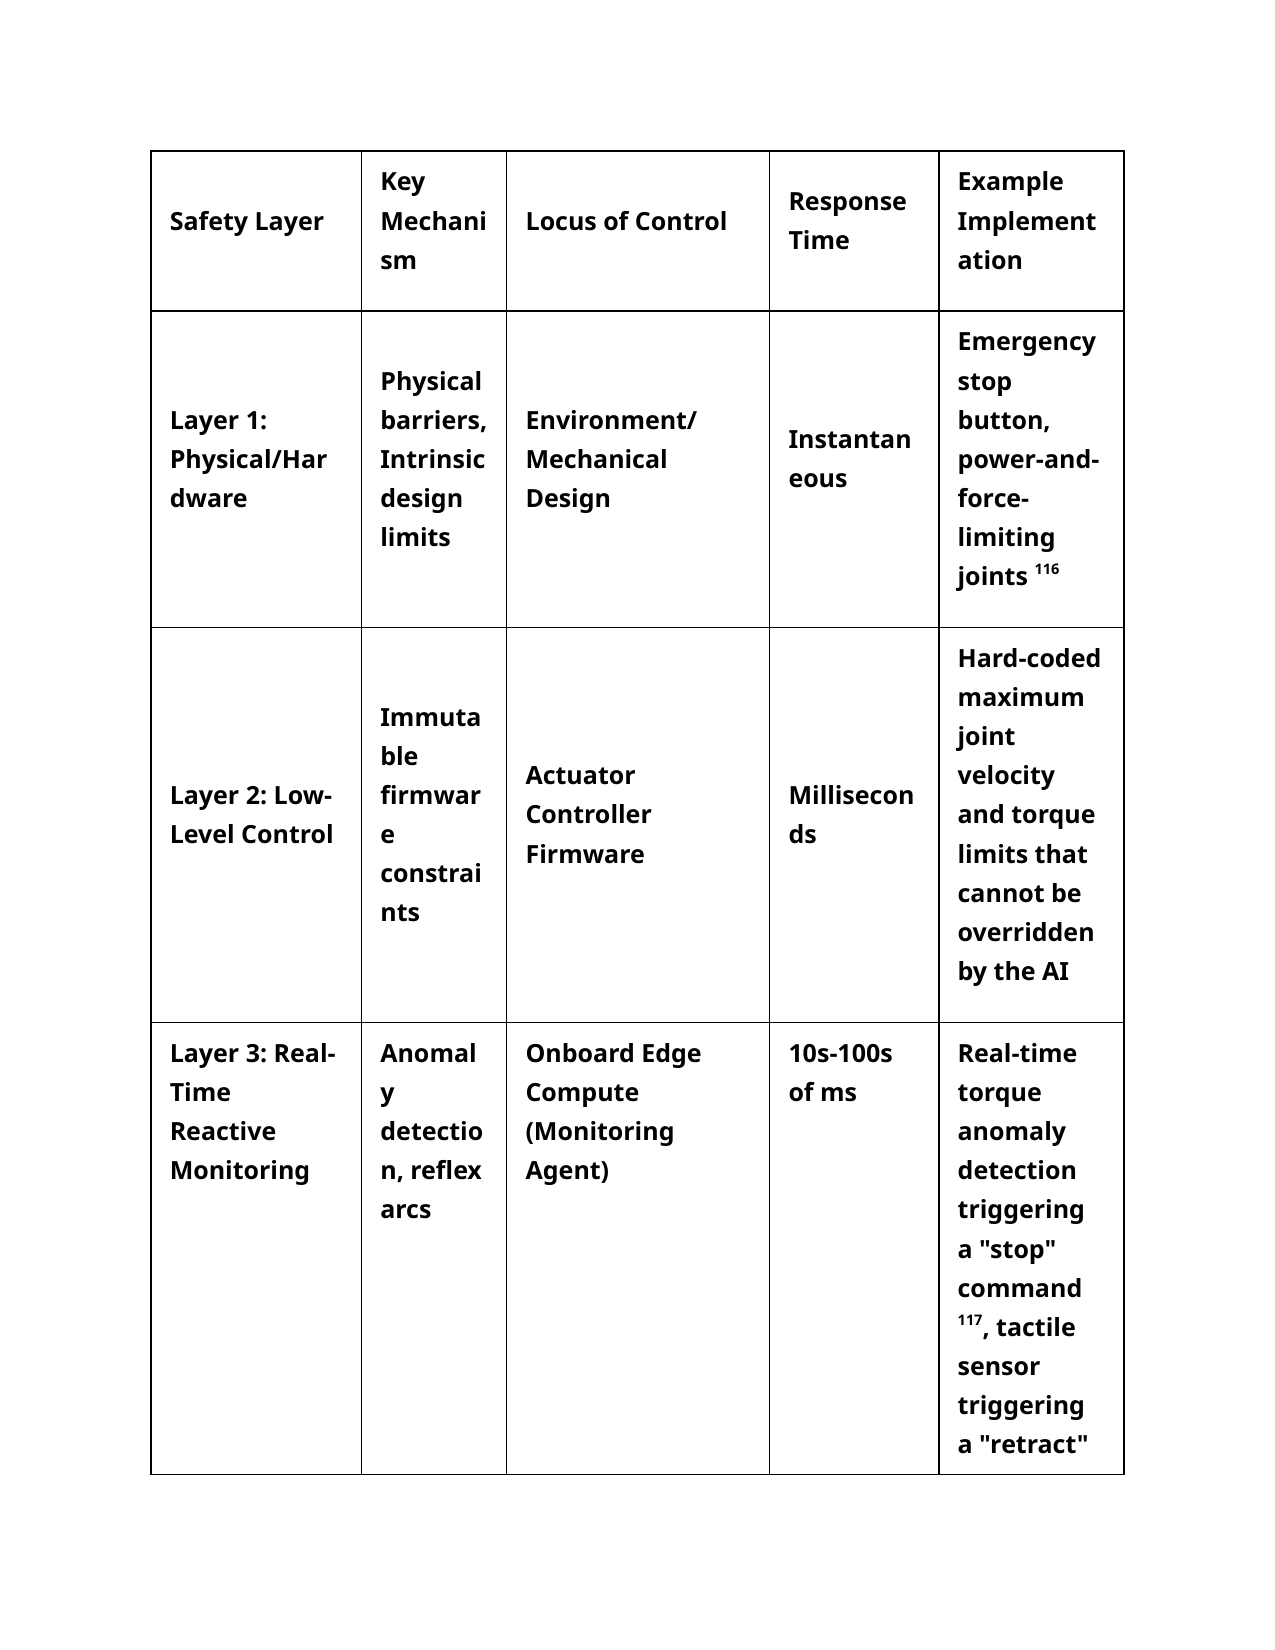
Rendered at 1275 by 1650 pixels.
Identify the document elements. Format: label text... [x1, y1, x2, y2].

table_cell Onboard Edge Compute (Monitoring Agent) [507, 1023, 769, 1474]
table_header Response Time [770, 152, 938, 310]
table_cell Layer 3: Real-Time Reactive Monitoring [152, 1023, 361, 1474]
table_header Example Implementation [940, 152, 1123, 310]
table_cell Layer 1: Physical/Hardware [152, 312, 361, 626]
table_header Locus of Control [507, 152, 769, 310]
table_cell Physical barriers, Intrinsic design limits [362, 312, 506, 626]
table_cell Emergency stop button, power-and-force-limiting joints 116 [940, 312, 1123, 626]
table_cell Immutable firmware constraints [362, 628, 506, 1021]
table_cell 10s-100s of ms [770, 1023, 938, 1474]
table_cell Instantaneous [770, 312, 938, 626]
table_header Safety Layer [152, 152, 361, 310]
table_cell Environment/Mechanical Design [507, 312, 769, 626]
table_cell Actuator Controller Firmware [507, 628, 769, 1021]
table_cell Layer 2: Low-Level Control [152, 628, 361, 1021]
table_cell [940, 1023, 1123, 1474]
table_cell Anomaly detection, reflex arcs [362, 1023, 506, 1474]
table_cell Hard-coded maximum joint velocity and torque limits that cannot be overridden by the AI [940, 628, 1123, 1021]
table_header Key Mechanism [362, 152, 506, 310]
table_cell Milliseconds [770, 628, 938, 1021]
